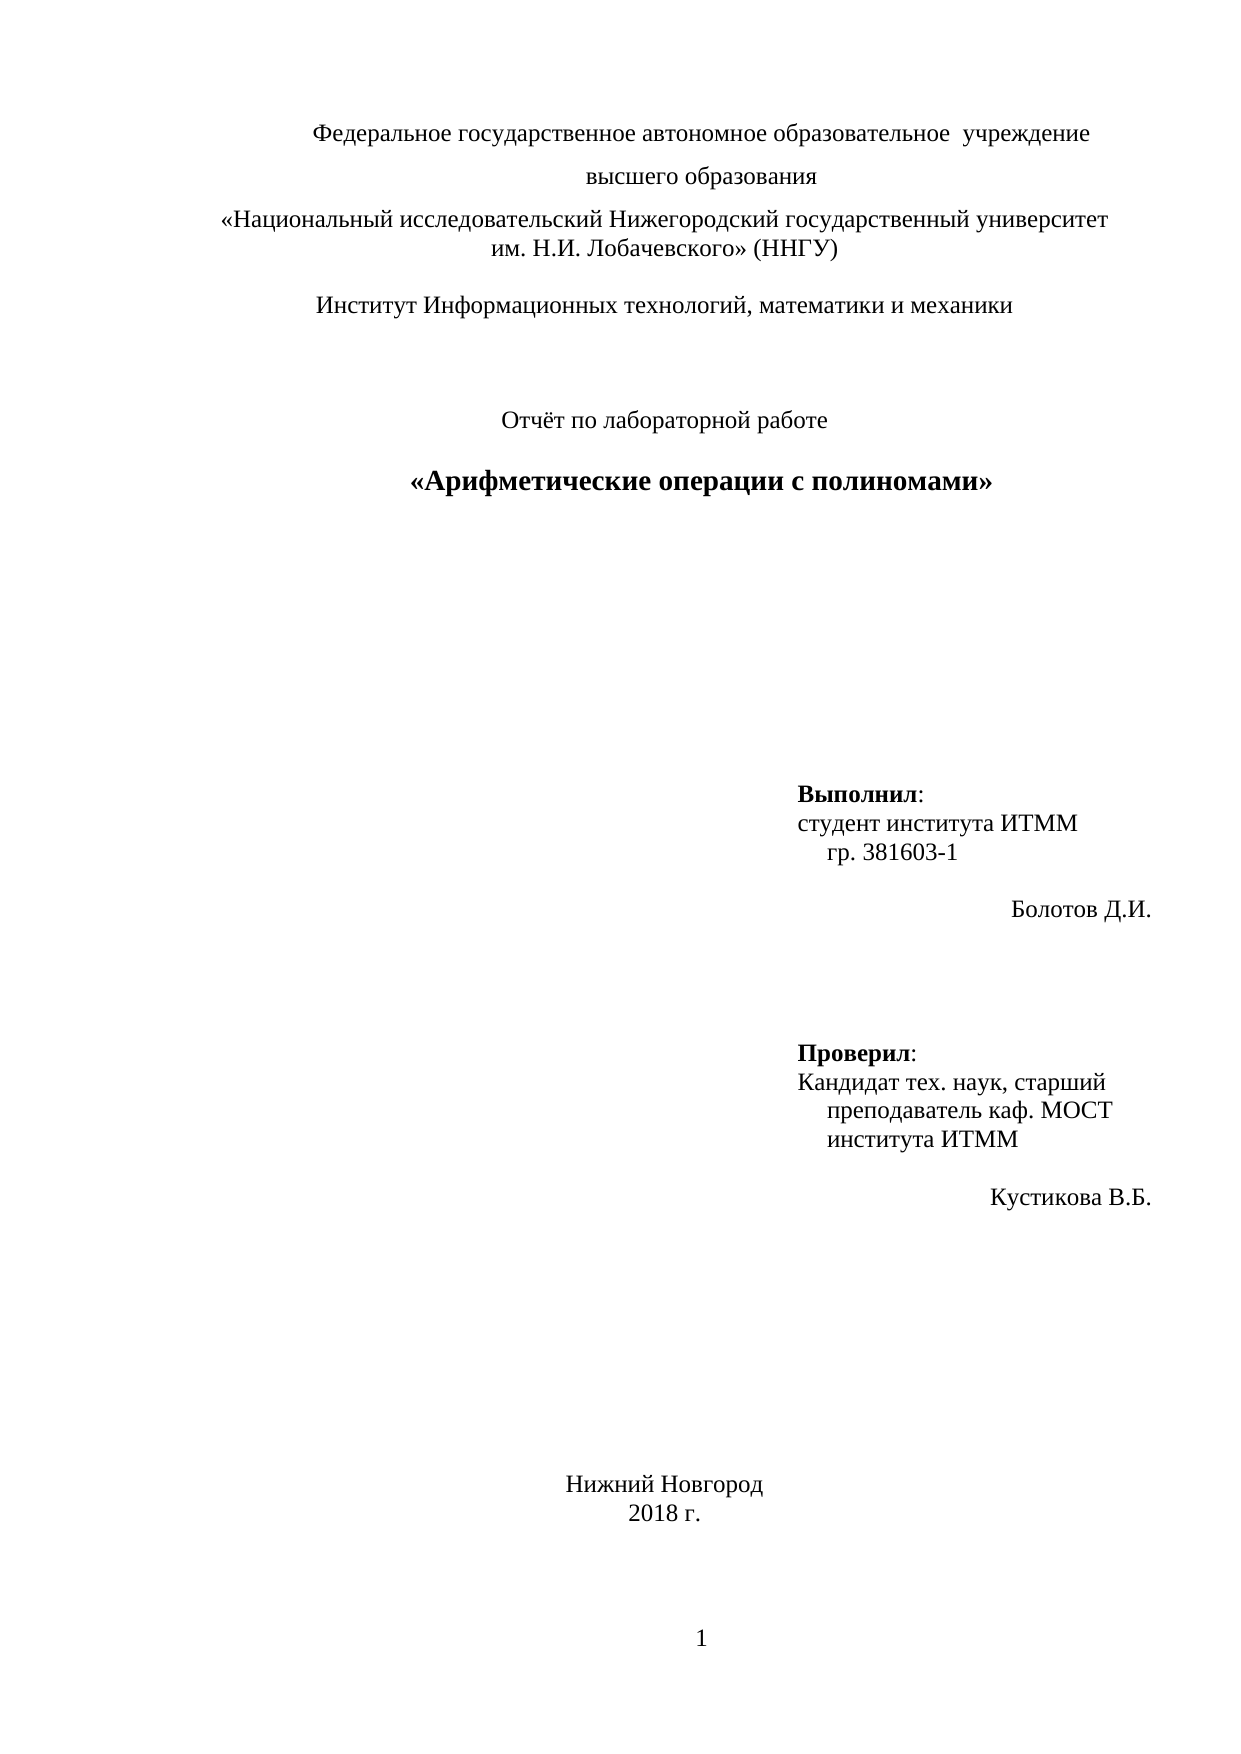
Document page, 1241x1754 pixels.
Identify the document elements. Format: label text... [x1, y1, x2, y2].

text Выполнил: [797, 779, 1152, 808]
text Проверил: [797, 1038, 1152, 1067]
text Болотов Д.И. [797, 894, 1152, 923]
text Кустикова В.Б. [797, 1182, 1152, 1211]
text «Национальный исследовательский Нижегородский государственный университет [177, 204, 1152, 233]
text Нижний Новгород [177, 1469, 1152, 1498]
text Федеральное государственное автономное образовательное учреждение [177, 118, 1152, 147]
text «Арифметические операции с полиномами» [177, 463, 1152, 497]
text высшего образования [177, 161, 1152, 190]
text 2018 г. [177, 1498, 1152, 1527]
text Отчёт по лабораторной работе [177, 406, 1152, 434]
text Кандидат тех. наук, старший преподаватель каф. МОСТ института ИТММ [797, 1067, 1152, 1153]
text студент института ИТММ гр. 381603-1 [797, 808, 1152, 866]
text Институт Информационных технологий, математики и механики [177, 291, 1152, 319]
text им. Н.И. Лобачевского» (ННГУ) [177, 233, 1152, 262]
